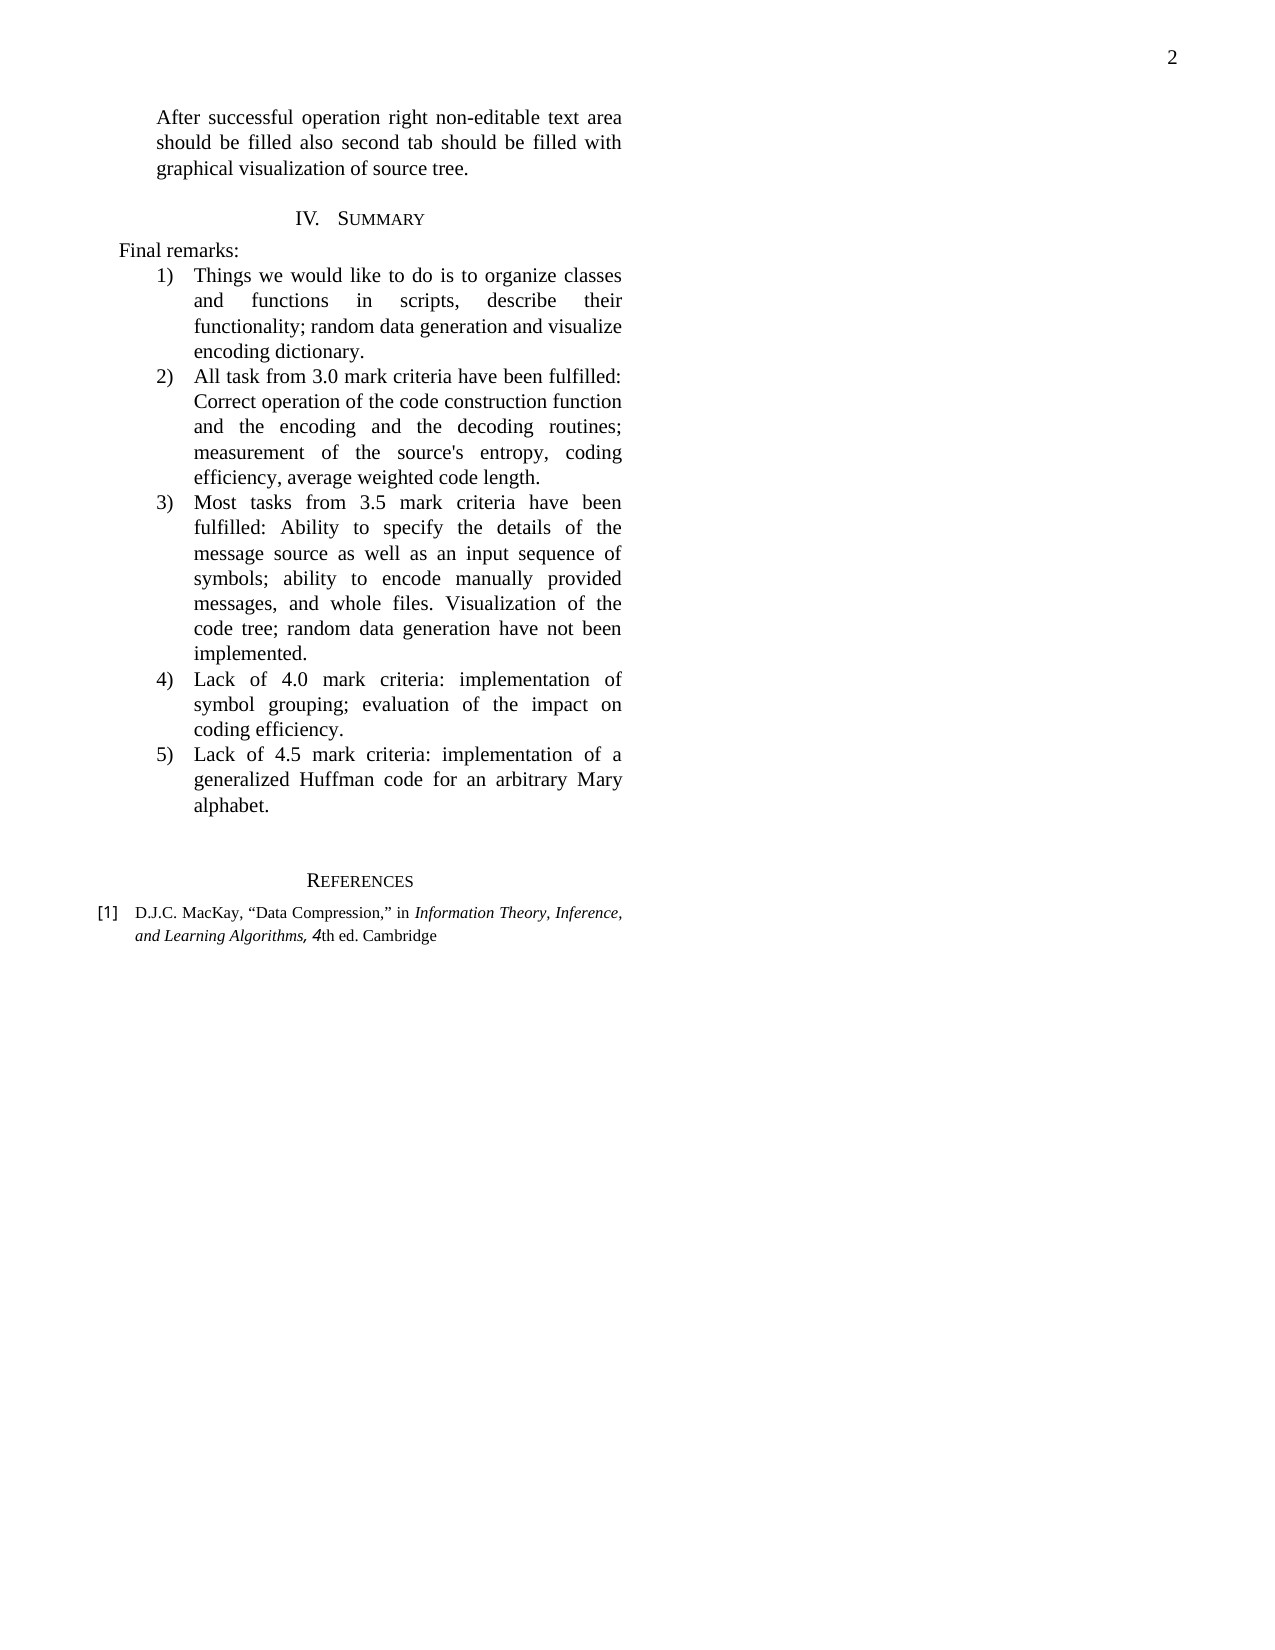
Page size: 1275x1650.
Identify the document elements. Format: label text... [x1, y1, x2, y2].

list Things we would like to do is to organize classes and functions in scripts, describe their functionality; random data generation and visualize encoding dictionary. [156, 263, 622, 363]
subtitle Summary [97, 206, 622, 230]
text Final remarks: [97, 238, 622, 262]
list All task from 3.0 mark criteria have been fulfilled: Correct operation of the code construction function and the encoding and the decoding routines; measurement of the source's entropy, coding efficiency, average weighted code length. [156, 364, 622, 489]
text D.J.C. MacKay, “Data Compression,” in Information Theory, Inference, and Learning Algorithms, 4th ed. Cambridge [97, 900, 622, 946]
text References [97, 868, 622, 892]
list Most tasks from 3.5 mark criteria have been fulfilled: Ability to specify the details of the message source as well as an input sequence of symbols; ability to encode manually provided messages, and whole files. Visualization of the code tree; random data generation have not been implemented. [156, 490, 622, 665]
list Lack of 4.0 mark criteria: implementation of symbol grouping; evaluation of the impact on coding efficiency. [156, 667, 622, 741]
list Lack of 4.5 mark criteria: implementation of a generalized Huffman code for an arbitrary M­ary alphabet. [156, 742, 622, 817]
